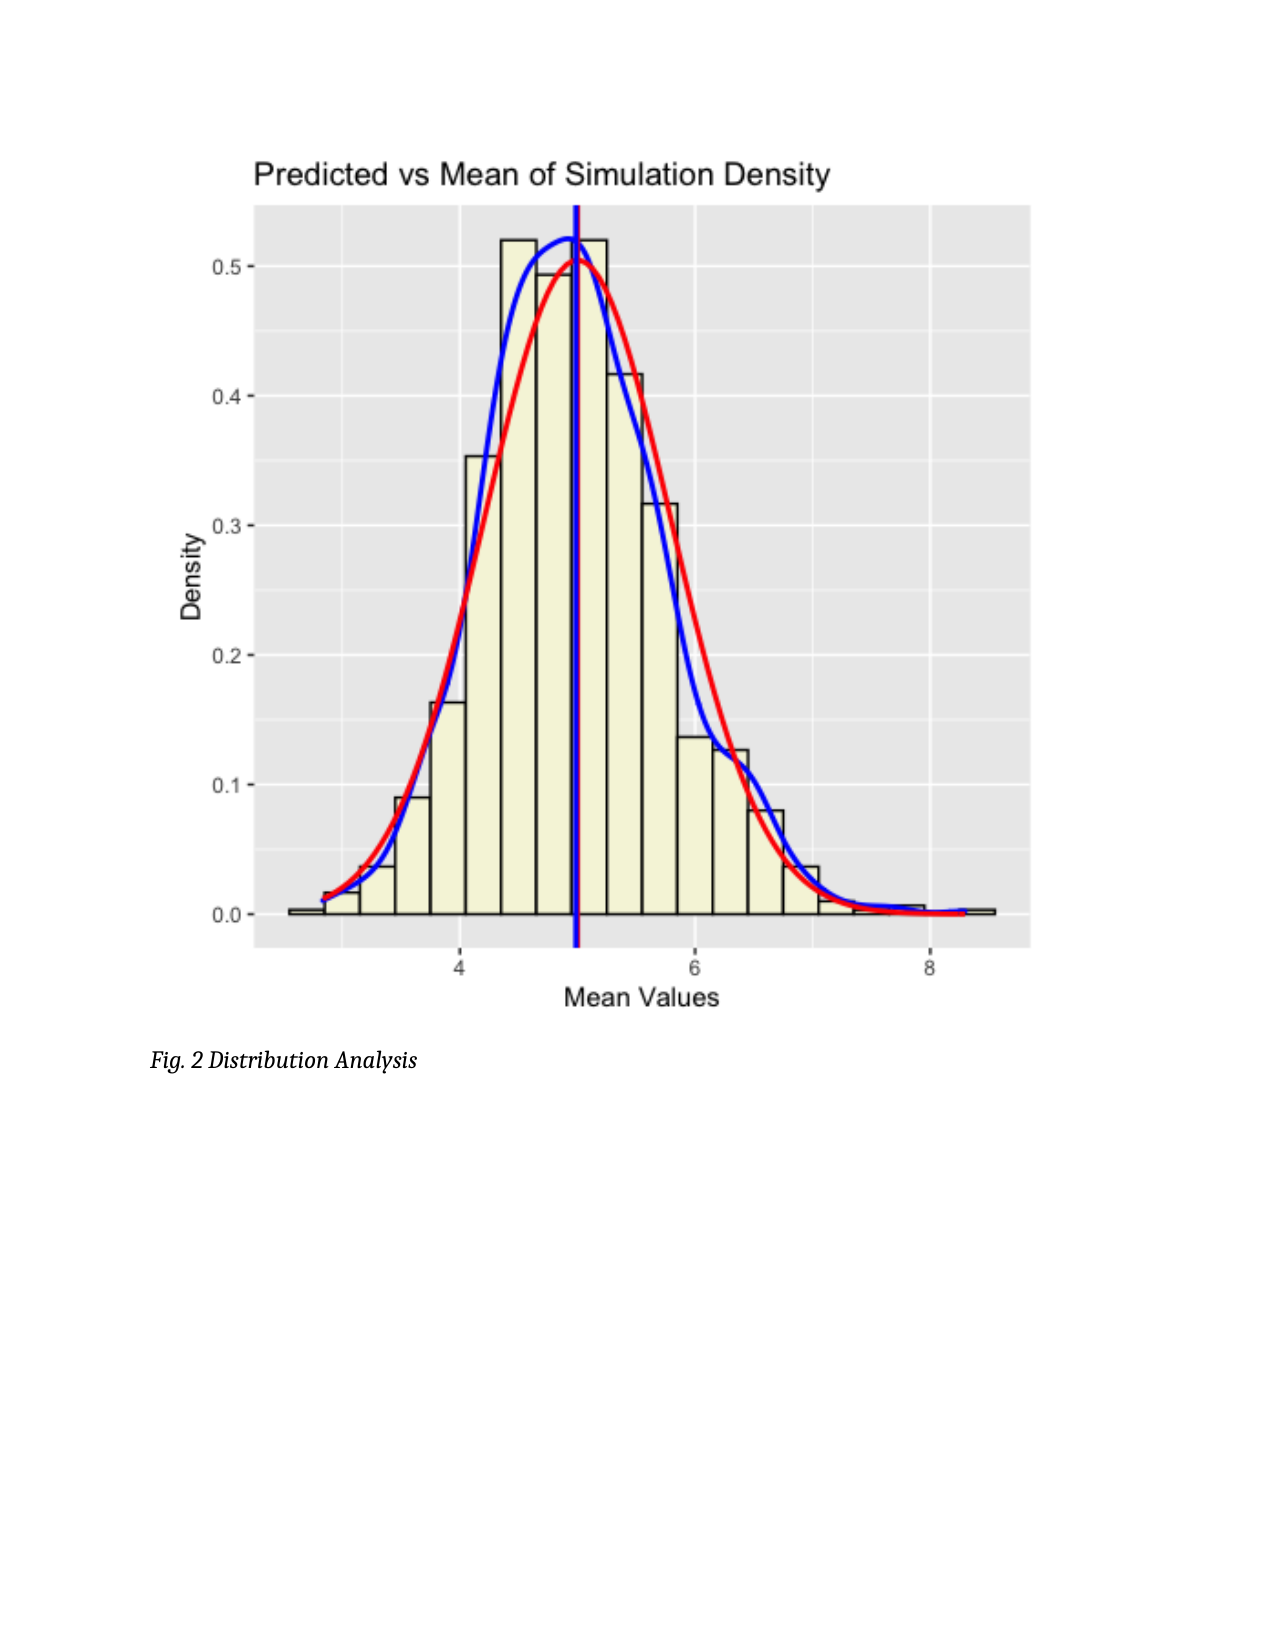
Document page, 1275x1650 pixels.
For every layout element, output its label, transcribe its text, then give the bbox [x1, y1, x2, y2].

text Fig. 2 Distribution Analysis [150, 1046, 1125, 1074]
picture [168, 150, 1044, 1025]
